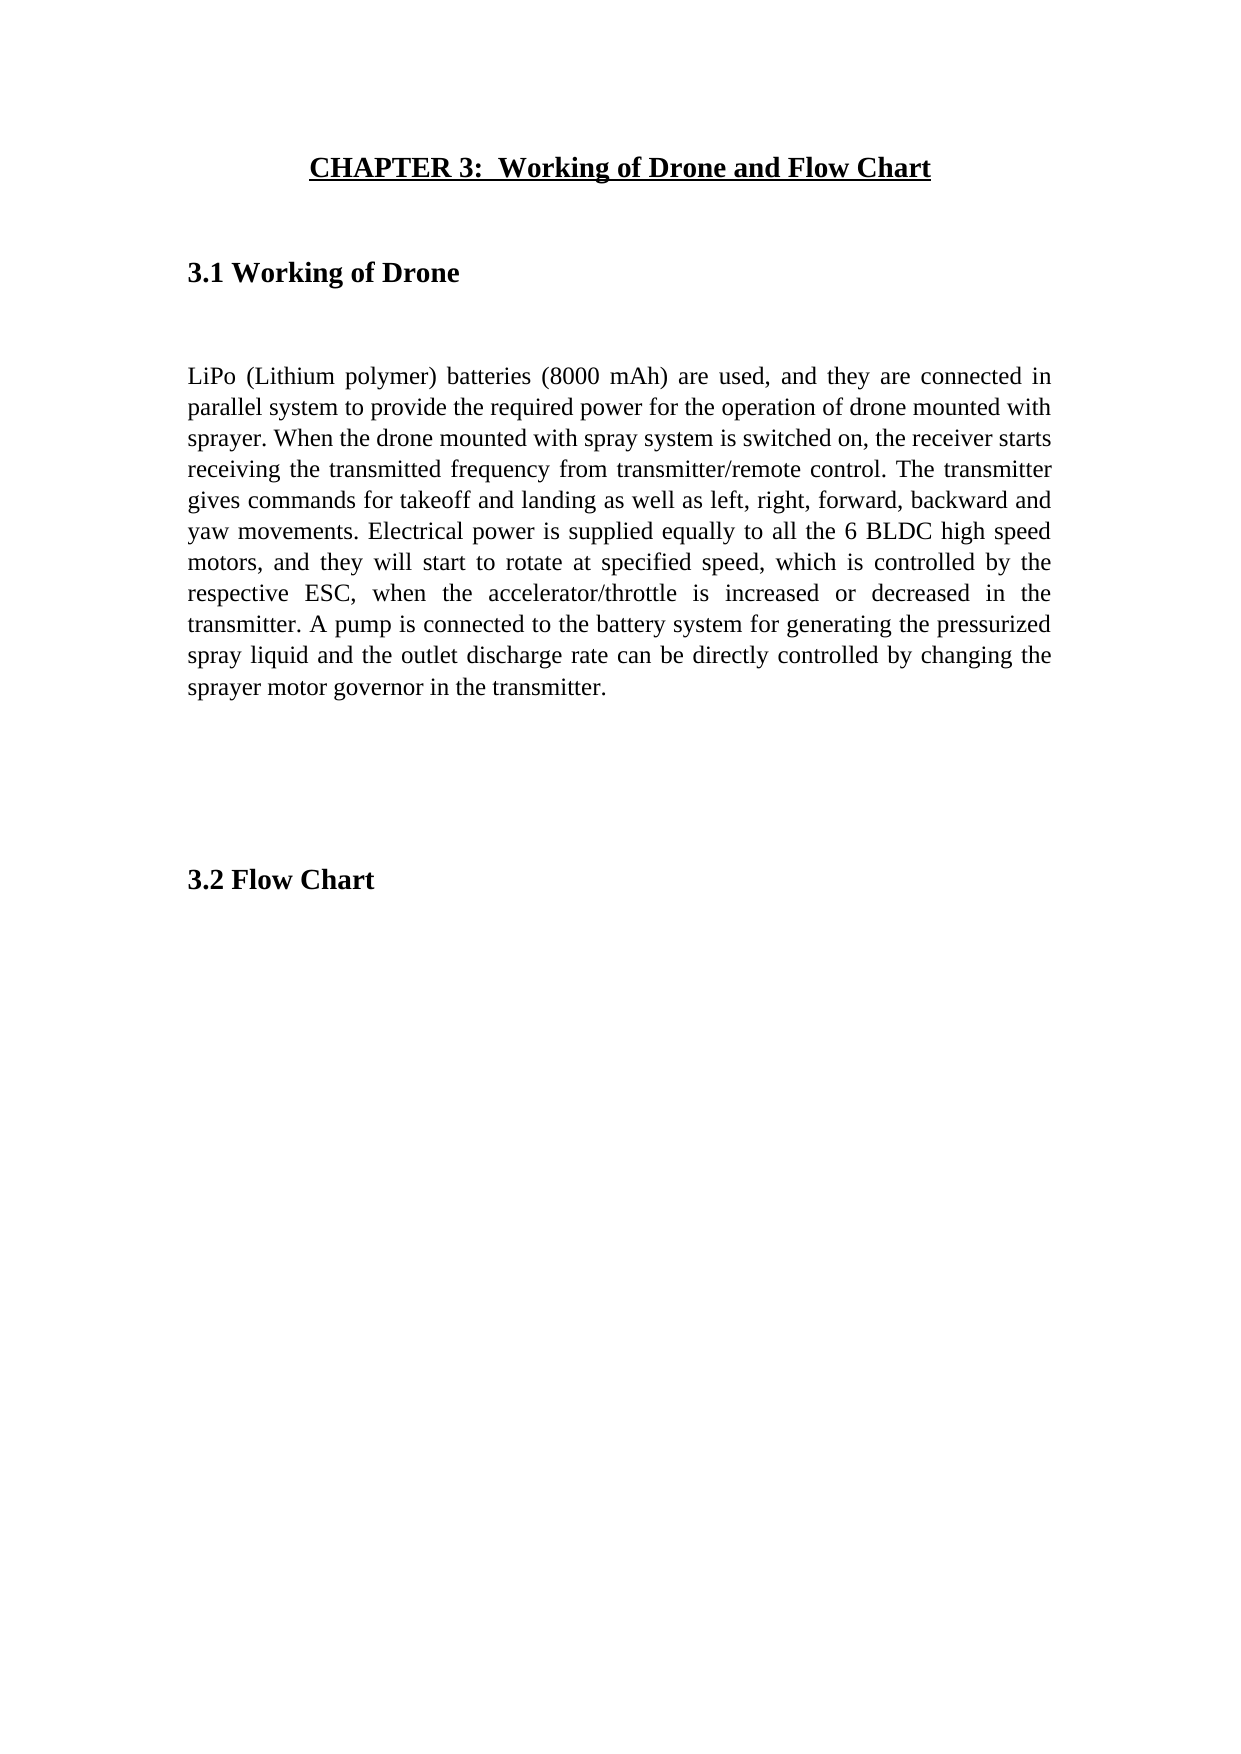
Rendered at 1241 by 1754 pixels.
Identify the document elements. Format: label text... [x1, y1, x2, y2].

text 3.2 Flow Chart [187, 862, 1053, 896]
text 3.1 Working of Drone [187, 256, 1053, 289]
text LiPo (Lithium polymer) batteries (8000 mAh) are used, and they are connected in parallel system to provide the required power for the operation of drone mounted with sprayer. When the drone mounted with spray system is switched on, the receiver starts receiving the transmitted frequency from transmitter/remote control. The transmitter gives commands for takeoff and landing as well as left, right, forward, backward and yaw movements. Electrical power is supplied equally to all the 6 BLDC high speed motors, and they will start to rotate at specified speed, which is controlled by the respective ESC, when the accelerator/throttle is increased or decreased in the transmitter. A pump is connected to the battery system for generating the pressurized spray liquid and the outlet discharge rate can be directly controlled by changing the sprayer motor governor in the transmitter. [187, 361, 1053, 700]
text CHAPTER 3: Working of Drone and Flow Chart [187, 150, 1053, 183]
